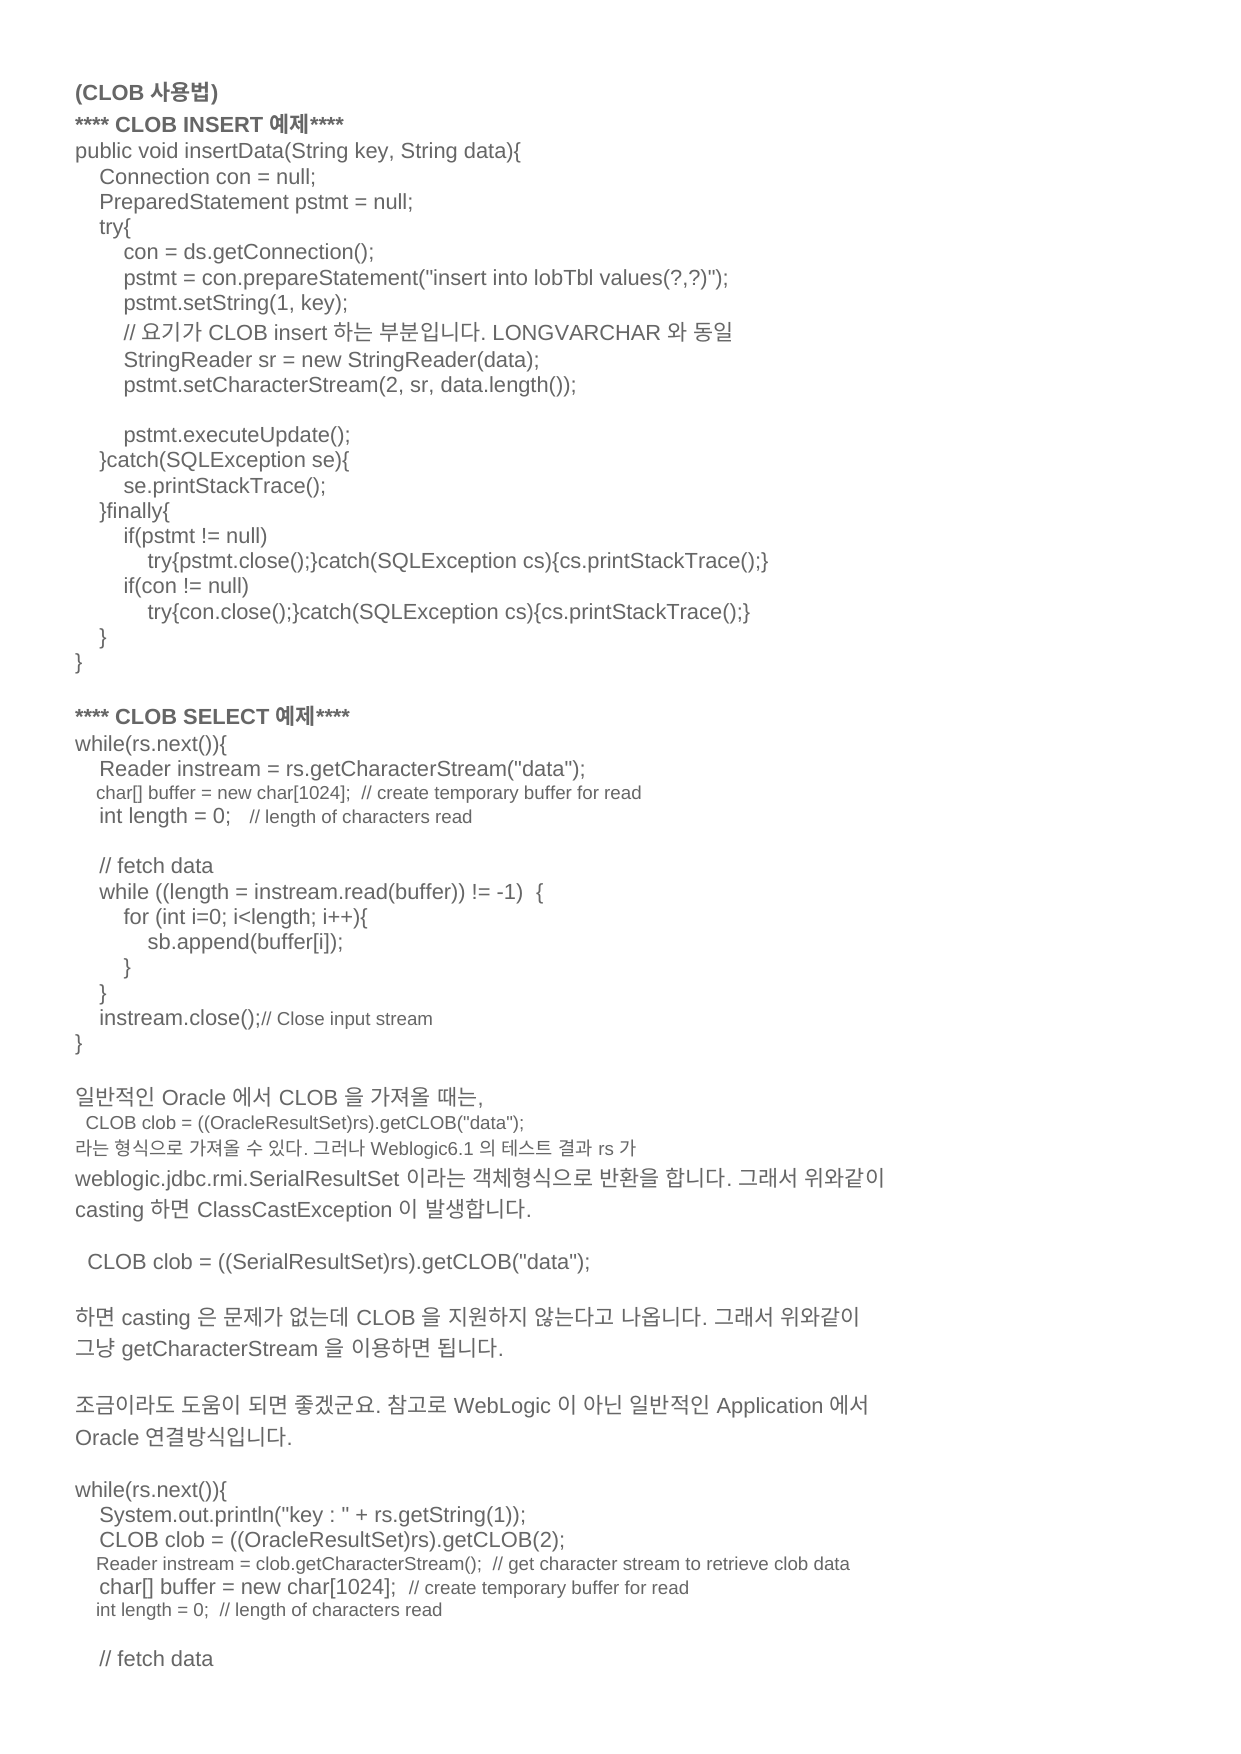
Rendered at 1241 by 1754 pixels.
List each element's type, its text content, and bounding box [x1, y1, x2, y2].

text // fetch data [75, 853, 1165, 879]
text int length = 0; // length of characters read [75, 1599, 1165, 1621]
text weblogic.jdbc.rmi.SerialResultSet 이라는 객체형식으로 반환을 합니다. 그래서 위와같이 [75, 1161, 1165, 1192]
text CLOB clob = ((OracleResultSet)rs).getCLOB(2); [75, 1527, 1165, 1552]
text } [75, 624, 1165, 649]
text PreparedStatement pstmt = null; [75, 189, 1165, 214]
text char[] buffer = new char[1024]; // create temporary buffer for read [75, 1574, 1165, 1599]
text } [75, 979, 1165, 1005]
text // fetch data [75, 1646, 1165, 1671]
text casting 하면 ClassCastException 이 발생합니다. [75, 1192, 1165, 1224]
text pstmt.setString(1, key); [75, 289, 1165, 315]
text pstmt.executeUpdate(); [75, 422, 1165, 447]
text } [75, 954, 1165, 979]
text if(con != null) [75, 573, 1165, 598]
text **** CLOB INSERT 예제**** [75, 107, 1165, 138]
text 조금이라도 도움이 되면 좋겠군요. 참고로 WebLogic 이 아닌 일반적인 Application 에서 [75, 1388, 1165, 1420]
text 하면 casting 은 문제가 없는데 CLOB 을 지원하지 않는다고 나옵니다. 그래서 위와같이 [75, 1300, 1165, 1331]
text StringReader sr = new StringReader(data); [75, 346, 1165, 372]
text // 요기가 CLOB insert 하는 부분입니다. LONGVARCHAR 와 동일 [75, 315, 1165, 346]
text for (int i=0; i<length; i++){ [75, 904, 1165, 929]
text int length = 0; // length of characters read [75, 803, 1165, 828]
text } [75, 649, 1165, 674]
text System.out.println("key : " + rs.getString(1)); [75, 1502, 1165, 1527]
text Oracle 연결방식입니다. [75, 1420, 1165, 1452]
text instream.close();// Close input stream [75, 1005, 1165, 1030]
text 그냥 getCharacterStream 을 이용하면 됩니다. [75, 1331, 1165, 1363]
text } [75, 1030, 1165, 1055]
text public void insertData(String key, String data){ [75, 138, 1165, 163]
text while(rs.next()){ [75, 1477, 1165, 1502]
text char[] buffer = new char[1024]; // create temporary buffer for read [75, 781, 1165, 803]
text try{ [75, 214, 1165, 239]
text CLOB clob = ((SerialResultSet)rs).getCLOB("data"); [75, 1249, 1165, 1274]
text **** CLOB SELECT 예제**** [75, 699, 1165, 731]
text while ((length = instream.read(buffer)) != -1) { [75, 879, 1165, 904]
text pstmt.setCharacterStream(2, sr, data.length()); [75, 372, 1165, 397]
text 일반적인 Oracle 에서 CLOB 을 가져올 때는, [75, 1080, 1165, 1112]
text pstmt = con.prepareStatement("insert into lobTbl values(?,?)"); [75, 264, 1165, 289]
text Connection con = null; [75, 163, 1165, 189]
text try{pstmt.close();}catch(SQLException cs){cs.printStackTrace();} [75, 548, 1165, 573]
text (CLOB 사용법) [75, 75, 1165, 107]
text CLOB clob = ((OracleResultSet)rs).getCLOB("data"); [75, 1112, 1165, 1133]
text while(rs.next()){ [75, 731, 1165, 756]
text if(pstmt != null) [75, 523, 1165, 548]
text se.printStackTrace(); [75, 472, 1165, 498]
text }finally{ [75, 498, 1165, 523]
text sb.append(buffer[i]); [75, 929, 1165, 954]
text try{con.close();}catch(SQLException cs){cs.printStackTrace();} [75, 598, 1165, 624]
text con = ds.getConnection(); [75, 239, 1165, 264]
text 라는 형식으로 가져올 수 있다. 그러나 Weblogic6.1 의 테스트 결과 rs 가 [75, 1133, 1165, 1161]
text Reader instream = rs.getCharacterStream("data"); [75, 756, 1165, 781]
text Reader instream = clob.getCharacterStream(); // get character stream to retrieve clob data [75, 1552, 1165, 1574]
text }catch(SQLException se){ [75, 447, 1165, 472]
